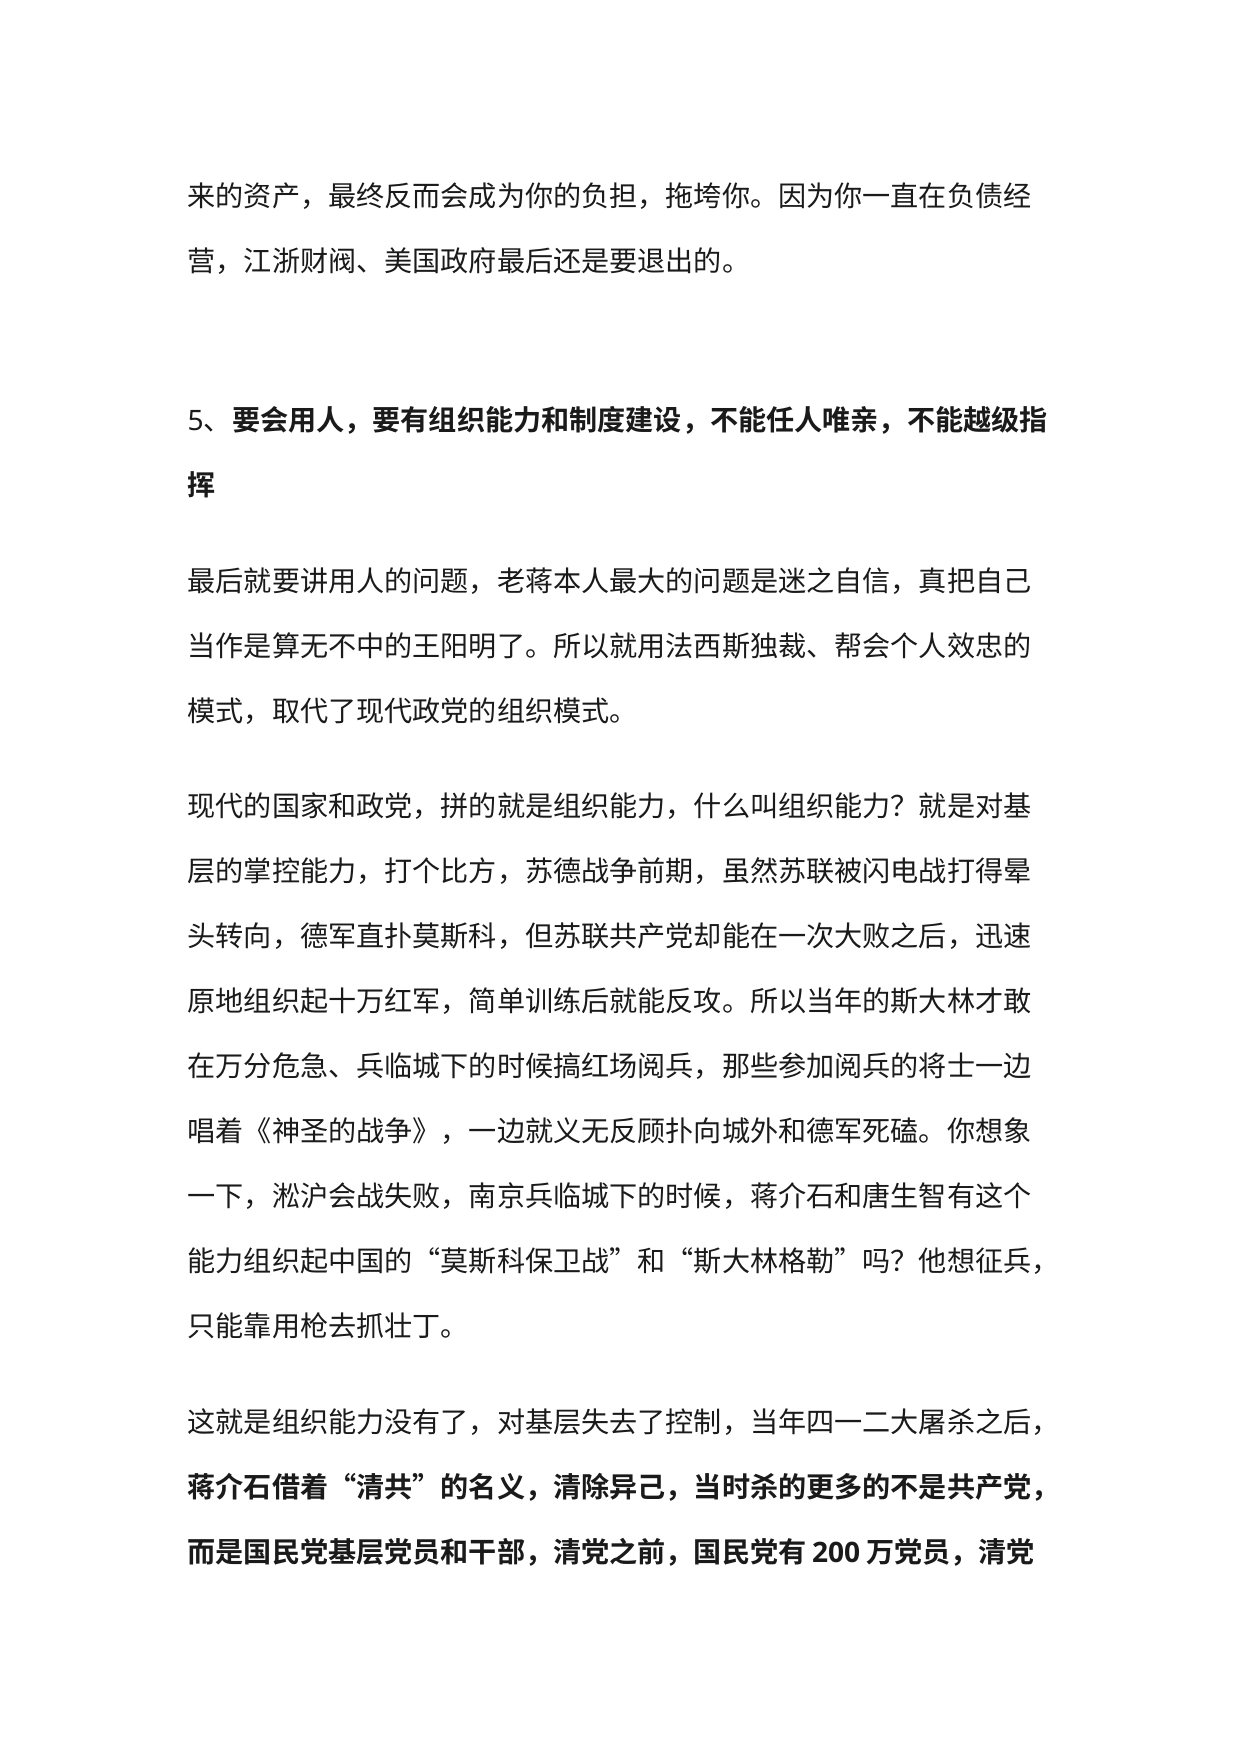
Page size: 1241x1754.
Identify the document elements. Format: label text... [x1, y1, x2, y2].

text 现代的国家和政党，拼的就是组织能力，什么叫组织能力？就是对基层的掌控能力，打个比方，苏德战争前期，虽然苏联被闪电战打得晕头转向，德军直扑莫斯科，但苏联共产党却能在一次大败之后，迅速原地组织起十万红军，简单训练后就能反攻。所以当年的斯大林才敢在万分危急、兵临城下的时候搞红场阅兵，那些参加阅兵的将士一边唱着《神圣的战争》，一边就义无反顾扑向城外和德军死磕。你想象一下，淞沪会战失败，南京兵临城下的时候，蒋介石和唐生智有这个能力组织起中国的“莫斯科保卫战”和“斯大林格勒”吗？他想征兵，只能靠用枪去抓壮丁。 [187, 772, 1053, 1357]
text 最后就要讲用人的问题，老蒋本人最大的问题是迷之自信，真把自己当作是算无不中的王阳明了。所以就用法西斯独裁、帮会个人效忠的模式，取代了现代政党的组织模式。 [187, 546, 1053, 741]
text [187, 162, 1053, 292]
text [187, 1388, 1053, 1583]
text 5、要会用人，要有组织能力和制度建设，不能任人唯亲，不能越级指挥 [187, 386, 1053, 516]
